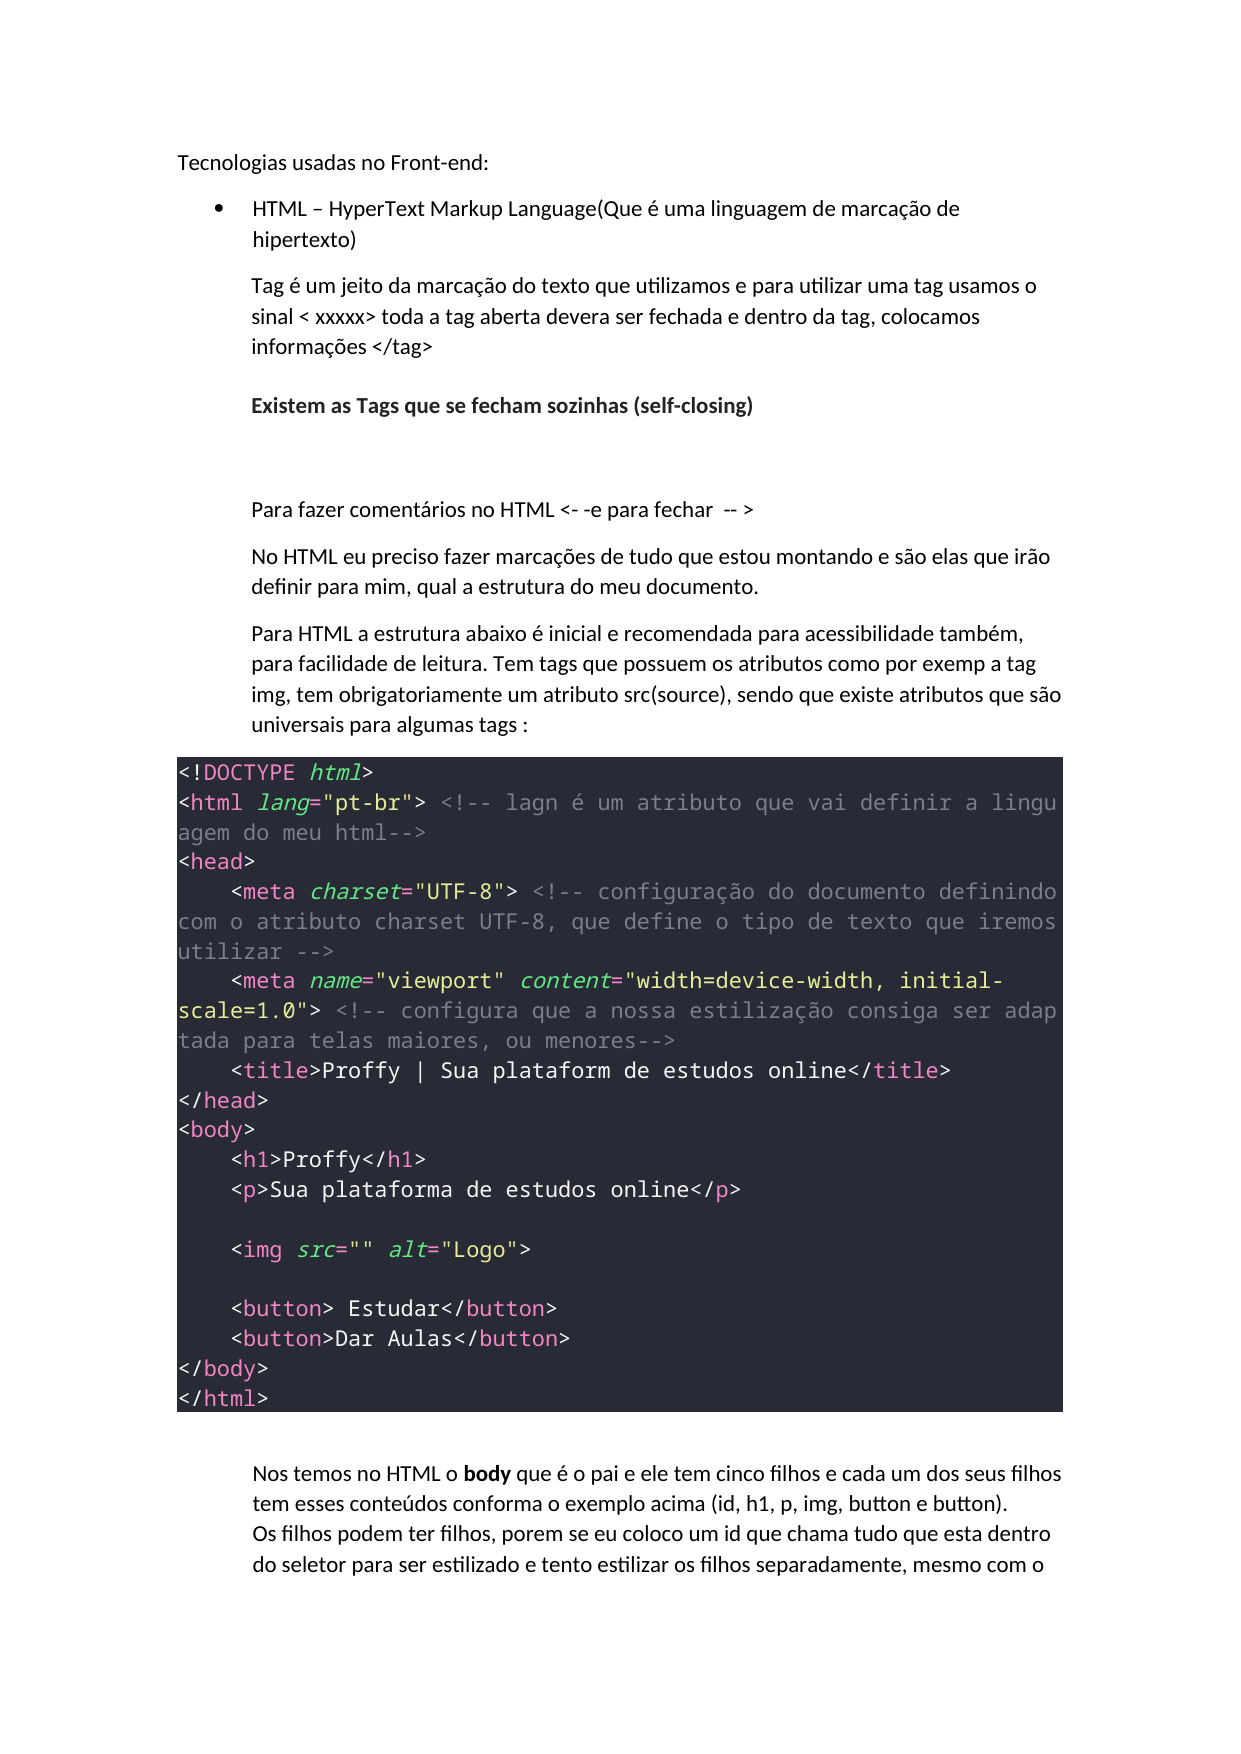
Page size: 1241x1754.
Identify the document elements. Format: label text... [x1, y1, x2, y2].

text <img src="" alt="Logo"> [177, 1233, 1063, 1263]
text <meta name="viewport" content="width=device-width, initial-scale=1.0"> <!-- configura que a nossa estilização consiga ser adaptada para telas maiores, ou menores--> [177, 965, 1063, 1055]
text Tecnologias usadas no Front-end: [177, 148, 1063, 176]
text </body> [177, 1353, 1063, 1382]
text Para HTML a estrutura abaixo é inicial e recomendada para acessibilidade também, para facilidade de leitura. Tem tags que possuem os atributos como por exemp a tag img, tem obrigatoriamente um atributo src(source), sendo que existe atributos que são universais para algumas tags : [251, 619, 1063, 738]
text Para fazer comentários no HTML <- -e para fechar -- > [251, 495, 1063, 523]
text </head> [177, 1084, 1063, 1114]
text <!DOCTYPE html> [177, 757, 1063, 787]
list Nos temos no HTML o body que é o pai e ele tem cinco filhos e cada um dos seus filhos tem esses conteúdos conforma o exemplo acima (id, h1, p, img, button e button). [252, 1459, 1063, 1517]
text Existem as Tags que se fecham sozinhas (self-closing) [177, 391, 1063, 419]
text <html lang="pt-br"> <!-- lagn é um atributo que vai definir a linguagem do meu html--> [177, 787, 1063, 846]
text <head> [177, 846, 1063, 876]
text <meta charset="UTF-8"> <!-- configuração do documento definindo com o atributo charset UTF-8, que define o tipo de texto que iremos utilizar --> [177, 876, 1063, 965]
text </html> [177, 1382, 1063, 1412]
text <title>Proffy | Sua plataform de estudos online</title> [177, 1055, 1063, 1084]
text <button>Dar Aulas</button> [177, 1323, 1063, 1353]
text No HTML eu preciso fazer marcações de tudo que estou montando e são elas que irão definir para mim, qual a estrutura do meu documento. [251, 542, 1063, 601]
text <body> [177, 1114, 1063, 1144]
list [252, 1519, 1063, 1578]
text <button> Estudar</button> [177, 1293, 1063, 1323]
text Tag é um jeito da marcação do texto que utilizamos e para utilizar uma tag usamos o sinal < xxxxx> toda a tag aberta devera ser fechada e dentro da tag, colocamos informações </tag> [251, 272, 1063, 360]
list HTML – HyperText Markup Language(Que é uma linguagem de marcação de hipertexto) [215, 194, 1063, 253]
text <h1>Proffy</h1> [177, 1144, 1063, 1174]
text <p>Sua plataforma de estudos online</p> [177, 1174, 1063, 1204]
